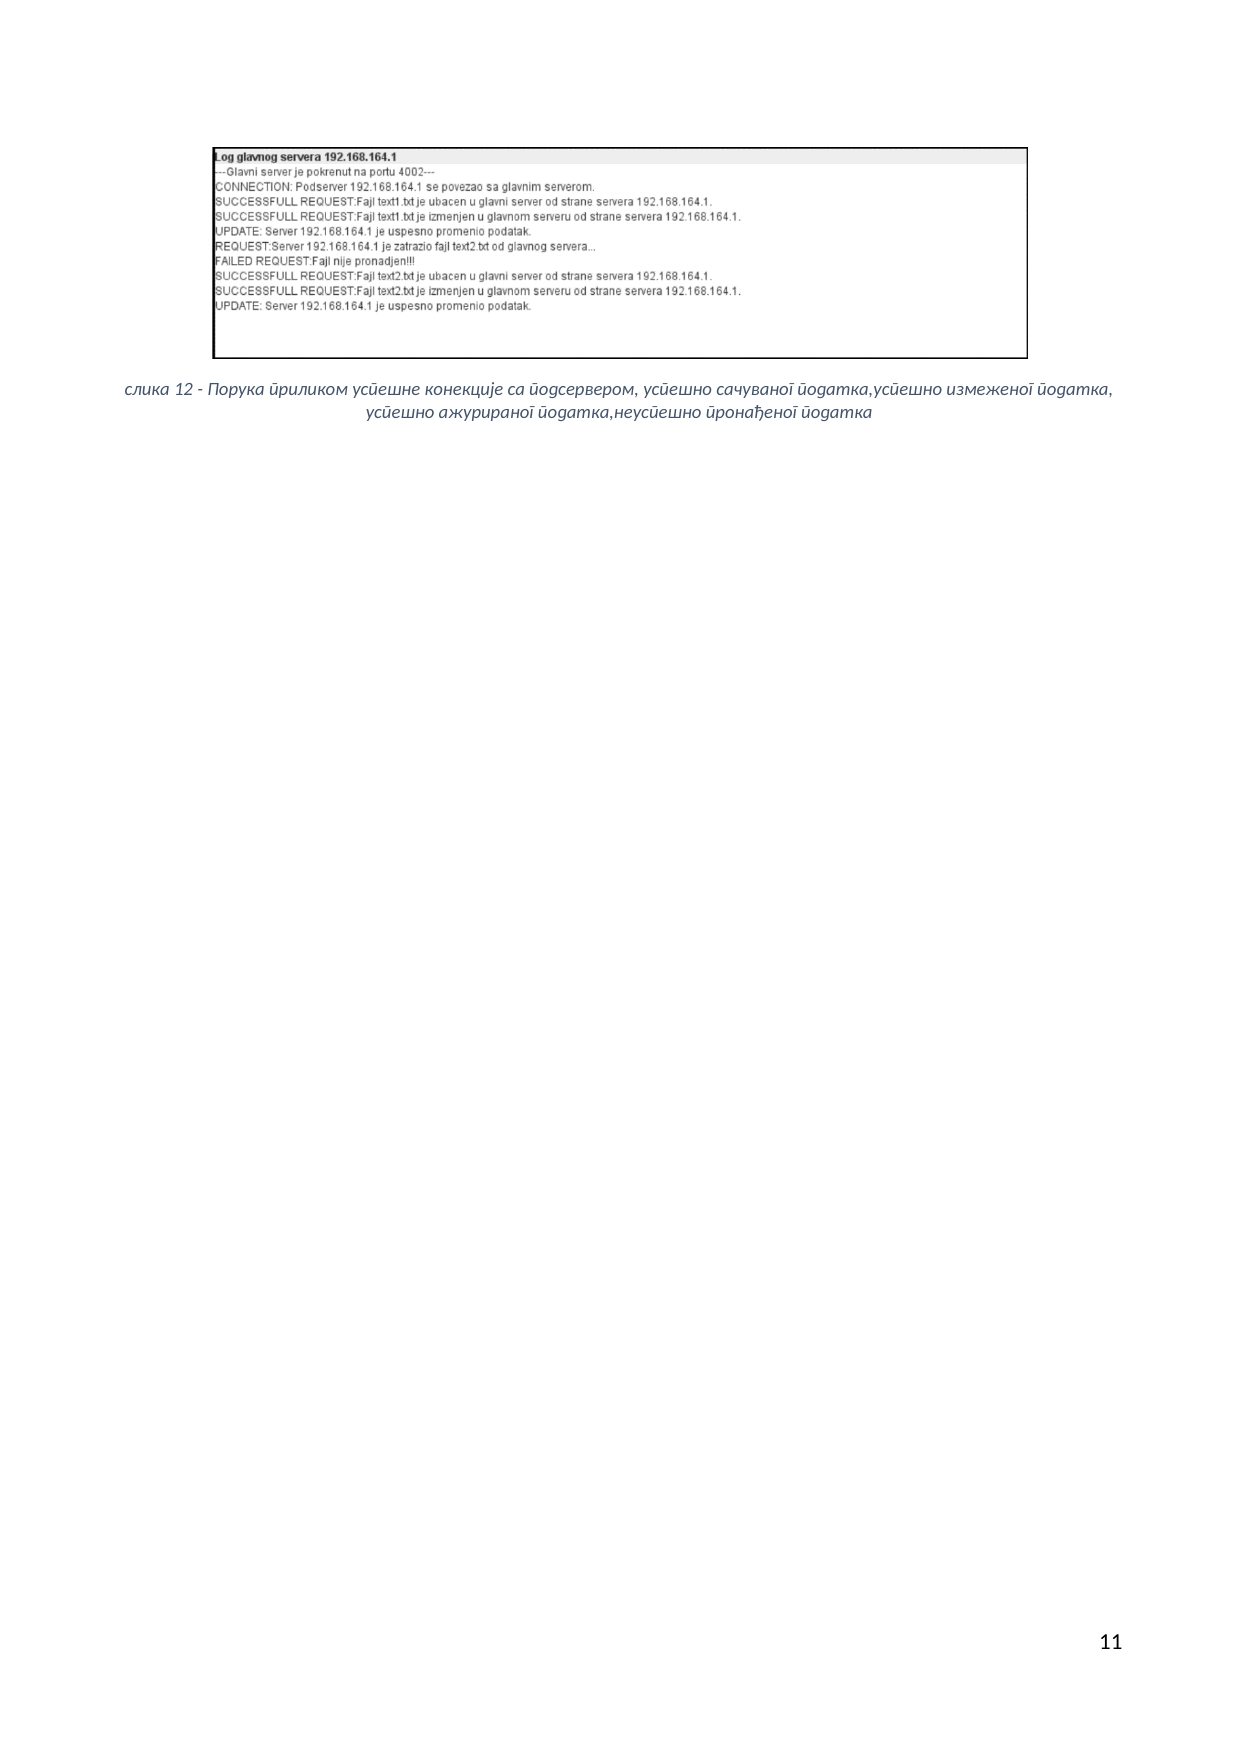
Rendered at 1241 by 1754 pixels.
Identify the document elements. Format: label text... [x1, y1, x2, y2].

picture [212, 147, 1028, 359]
text слика 12 - Порука приликом успешне конекције са подсервером, успешно сачуваног податка,успешно измеженог податка, успешно ажурираног податка,неуспешно пронађеног податка [118, 377, 1122, 423]
